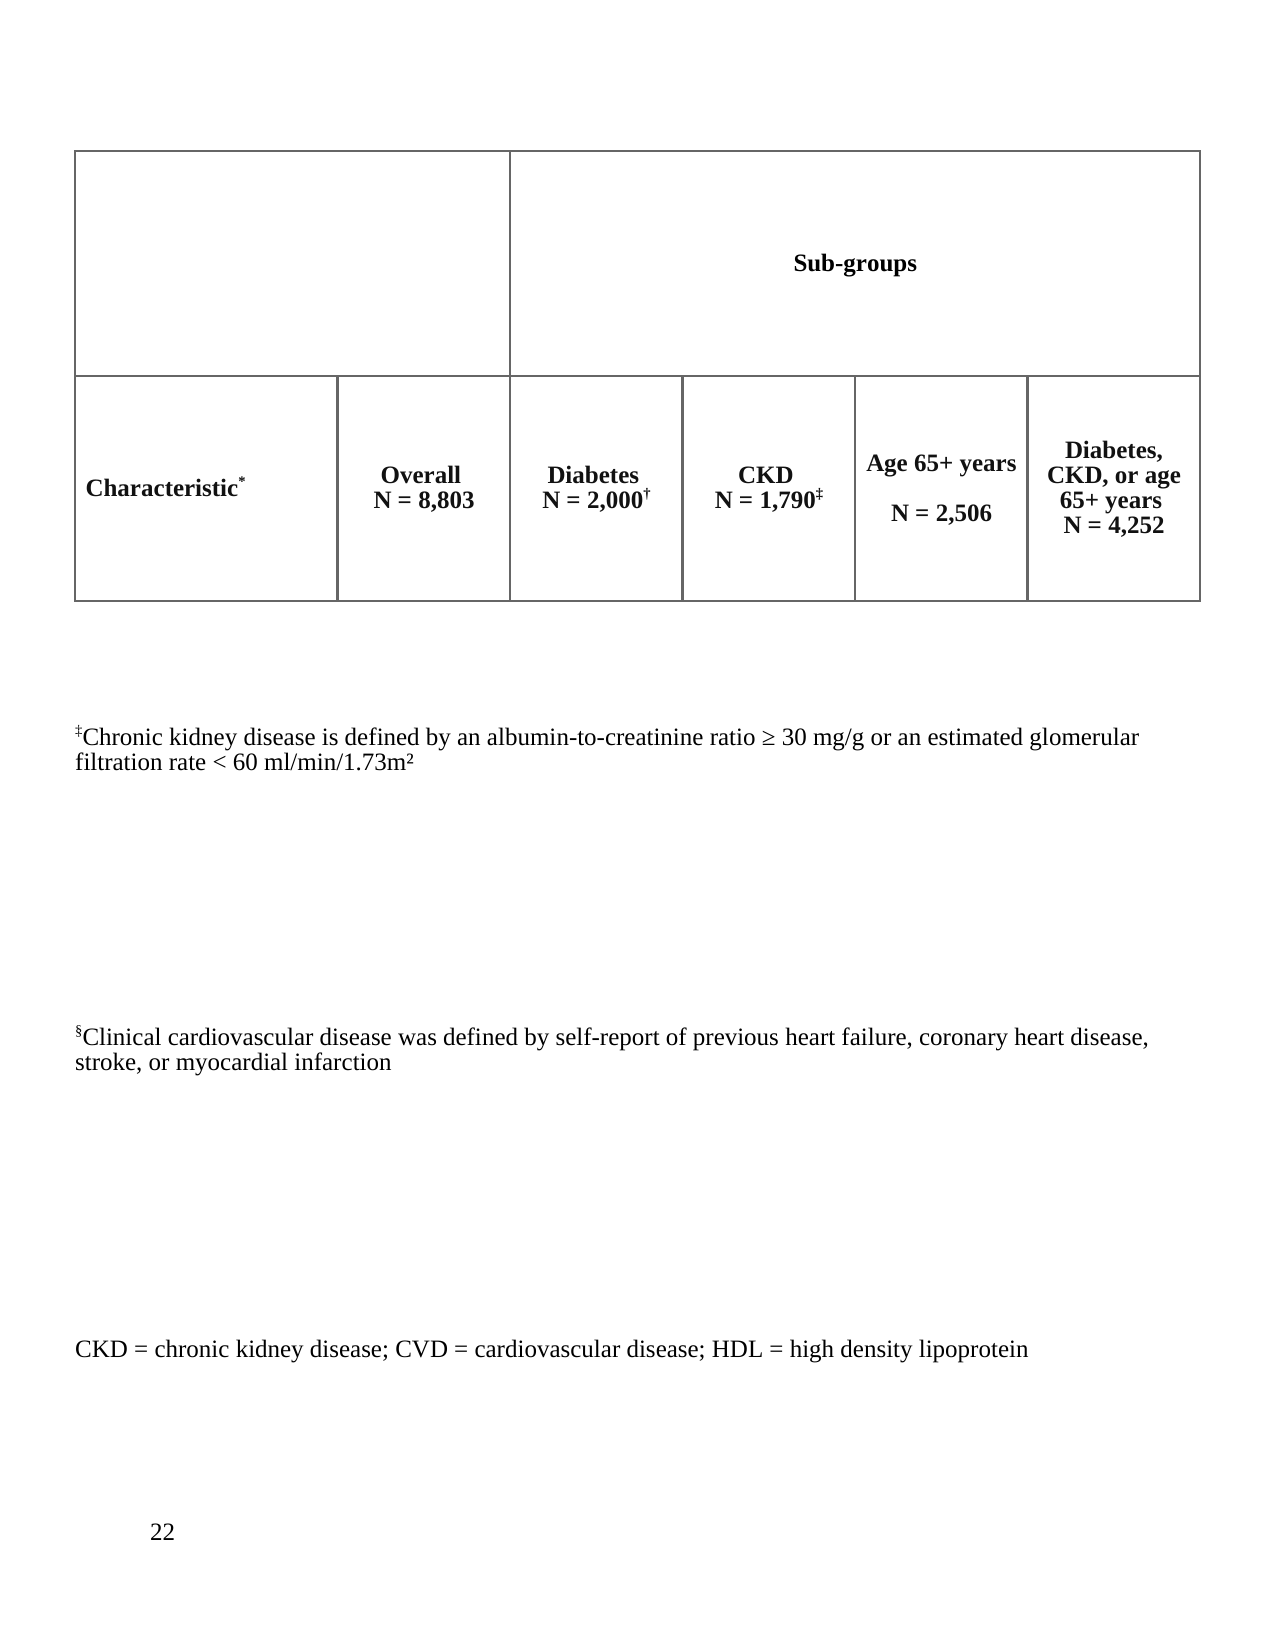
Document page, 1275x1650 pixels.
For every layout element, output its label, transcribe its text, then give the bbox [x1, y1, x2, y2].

table_cell §Clinical cardiovascular disease was defined by self-report of previous heart failure, coronary heart disease, stroke, or myocardial infarction [75, 900, 1200, 1200]
table_cell ‡Chronic kidney disease is defined by an albumin-to-creatinine ratio ≥ 30 mg/g or an estimated glomerular filtration rate < 60 ml/min/1.73m² [75, 602, 1200, 900]
table_cell Characteristic* [76, 377, 336, 600]
table_cell Diabetes N = 2,000† [511, 377, 681, 600]
table_cell Diabetes, CKD, or age 65+ years N = 4,252 [1029, 377, 1199, 600]
table_cell CKD N = 1,790‡ [684, 377, 854, 600]
table_cell Age 65+ years N = 2,506 [856, 377, 1026, 600]
table_header [76, 152, 509, 375]
table_cell CKD = chronic kidney disease; CVD = cardiovascular disease; HDL = high density lipoprotein [75, 1200, 1200, 1500]
table_header Sub-groups [511, 152, 1199, 375]
table_cell Overall N = 8,803 [339, 377, 509, 600]
